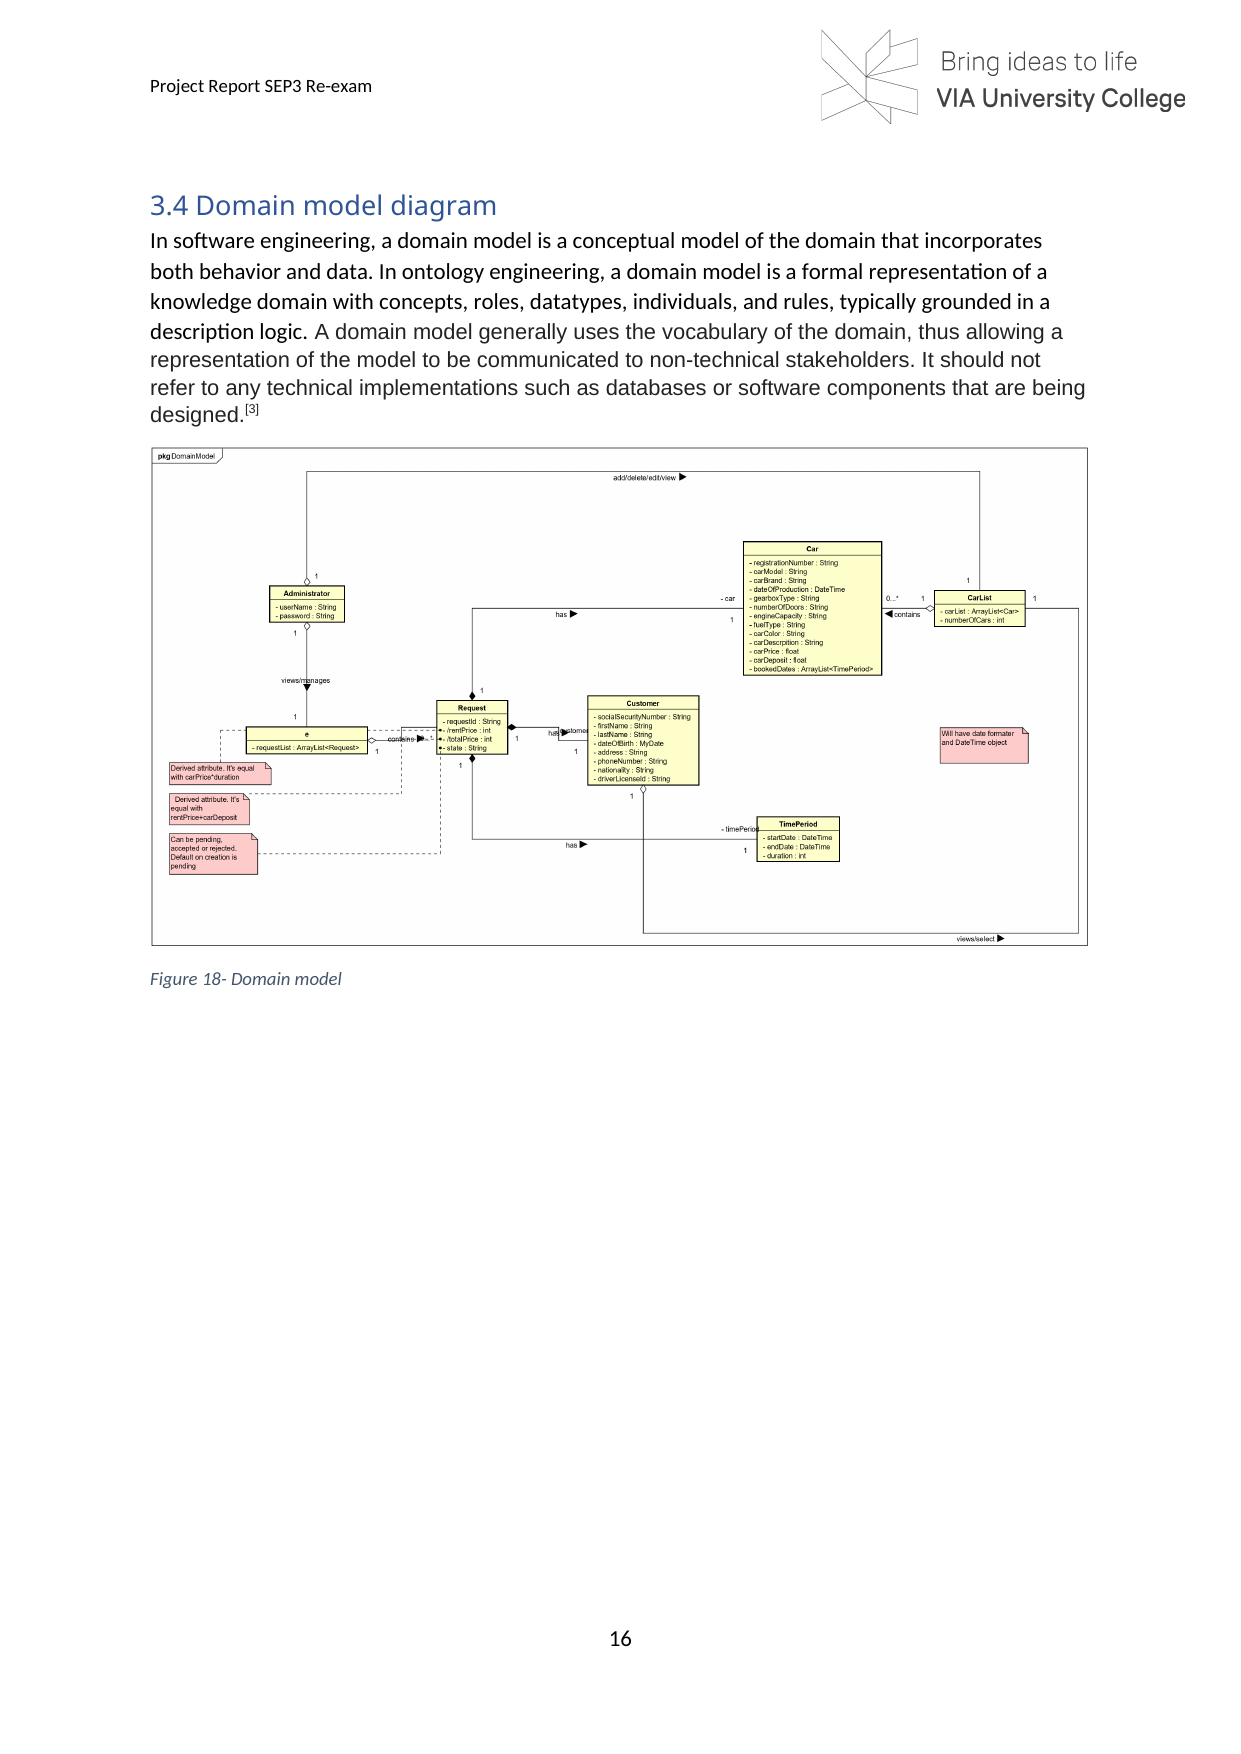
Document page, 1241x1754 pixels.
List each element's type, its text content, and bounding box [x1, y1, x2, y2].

text In software engineering, a domain model is a conceptual model of the domain that incorporates both behavior and data. In ontology engineering, a domain model is a formal representation of a knowledge domain with concepts, roles, datatypes, individuals, and rules, typically grounded in a description logic. A domain model generally uses the vocabulary of the domain, thus allowing a representation of the model to be communicated to non-technical stakeholders. It should not refer to any technical implementations such as databases or software components that are being designed.[3] [150, 227, 1090, 427]
picture [150, 445, 1091, 948]
picture [821, 29, 918, 124]
picture [936, 88, 1185, 112]
picture [940, 48, 1157, 84]
subtitle 3.4 Domain model diagram [150, 187, 1090, 224]
